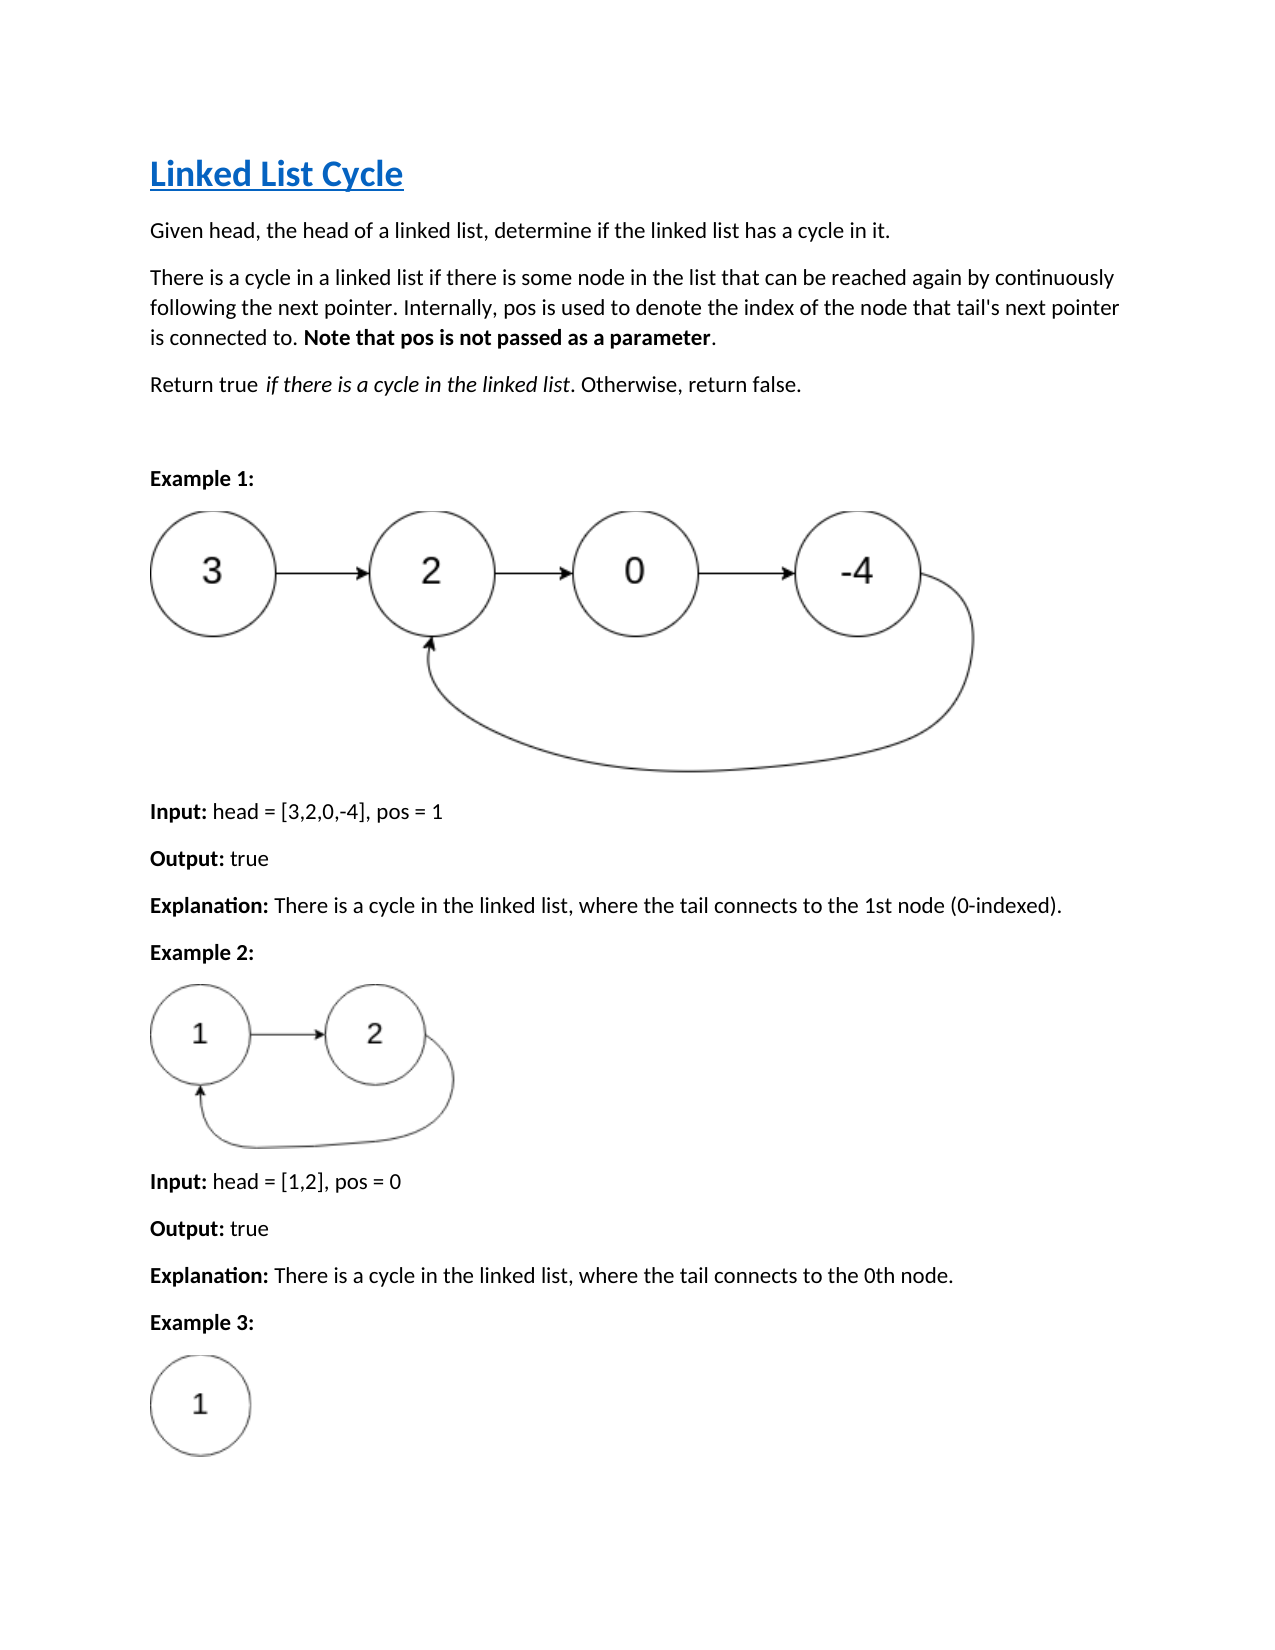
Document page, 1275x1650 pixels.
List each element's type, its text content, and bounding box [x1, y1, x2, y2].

text Explanation: There is a cycle in the linked list, where the tail connects to the 1st node (0-indexed). [150, 891, 1125, 919]
text Given head, the head of a linked list, determine if the linked list has a cycle in it. [150, 216, 1125, 244]
picture [150, 511, 980, 779]
text There is a cycle in a linked list if there is some node in the list that can be reached again by continuously following the next pointer. Internally, pos is used to denote the index of the node that tail's next pointer is connected to. Note that pos is not passed as a parameter. [150, 263, 1125, 351]
text Return true if there is a cycle in the linked list. Otherwise, return false. [150, 370, 1125, 398]
text Example 1: [150, 464, 1125, 492]
picture [150, 1355, 252, 1457]
picture [150, 984, 464, 1149]
text Example 2: [150, 938, 1125, 966]
text Explanation: There is a cycle in the linked list, where the tail connects to the 0th node. [150, 1261, 1125, 1289]
text Linked List Cycle [150, 150, 1125, 196]
text Input: head = [1,2], pos = 0 [150, 1167, 1125, 1195]
text Output: true [150, 1214, 1125, 1242]
text Input: head = [3,2,0,-4], pos = 1 [150, 797, 1125, 825]
text Example 3: [150, 1308, 1125, 1336]
text Output: true [150, 844, 1125, 872]
